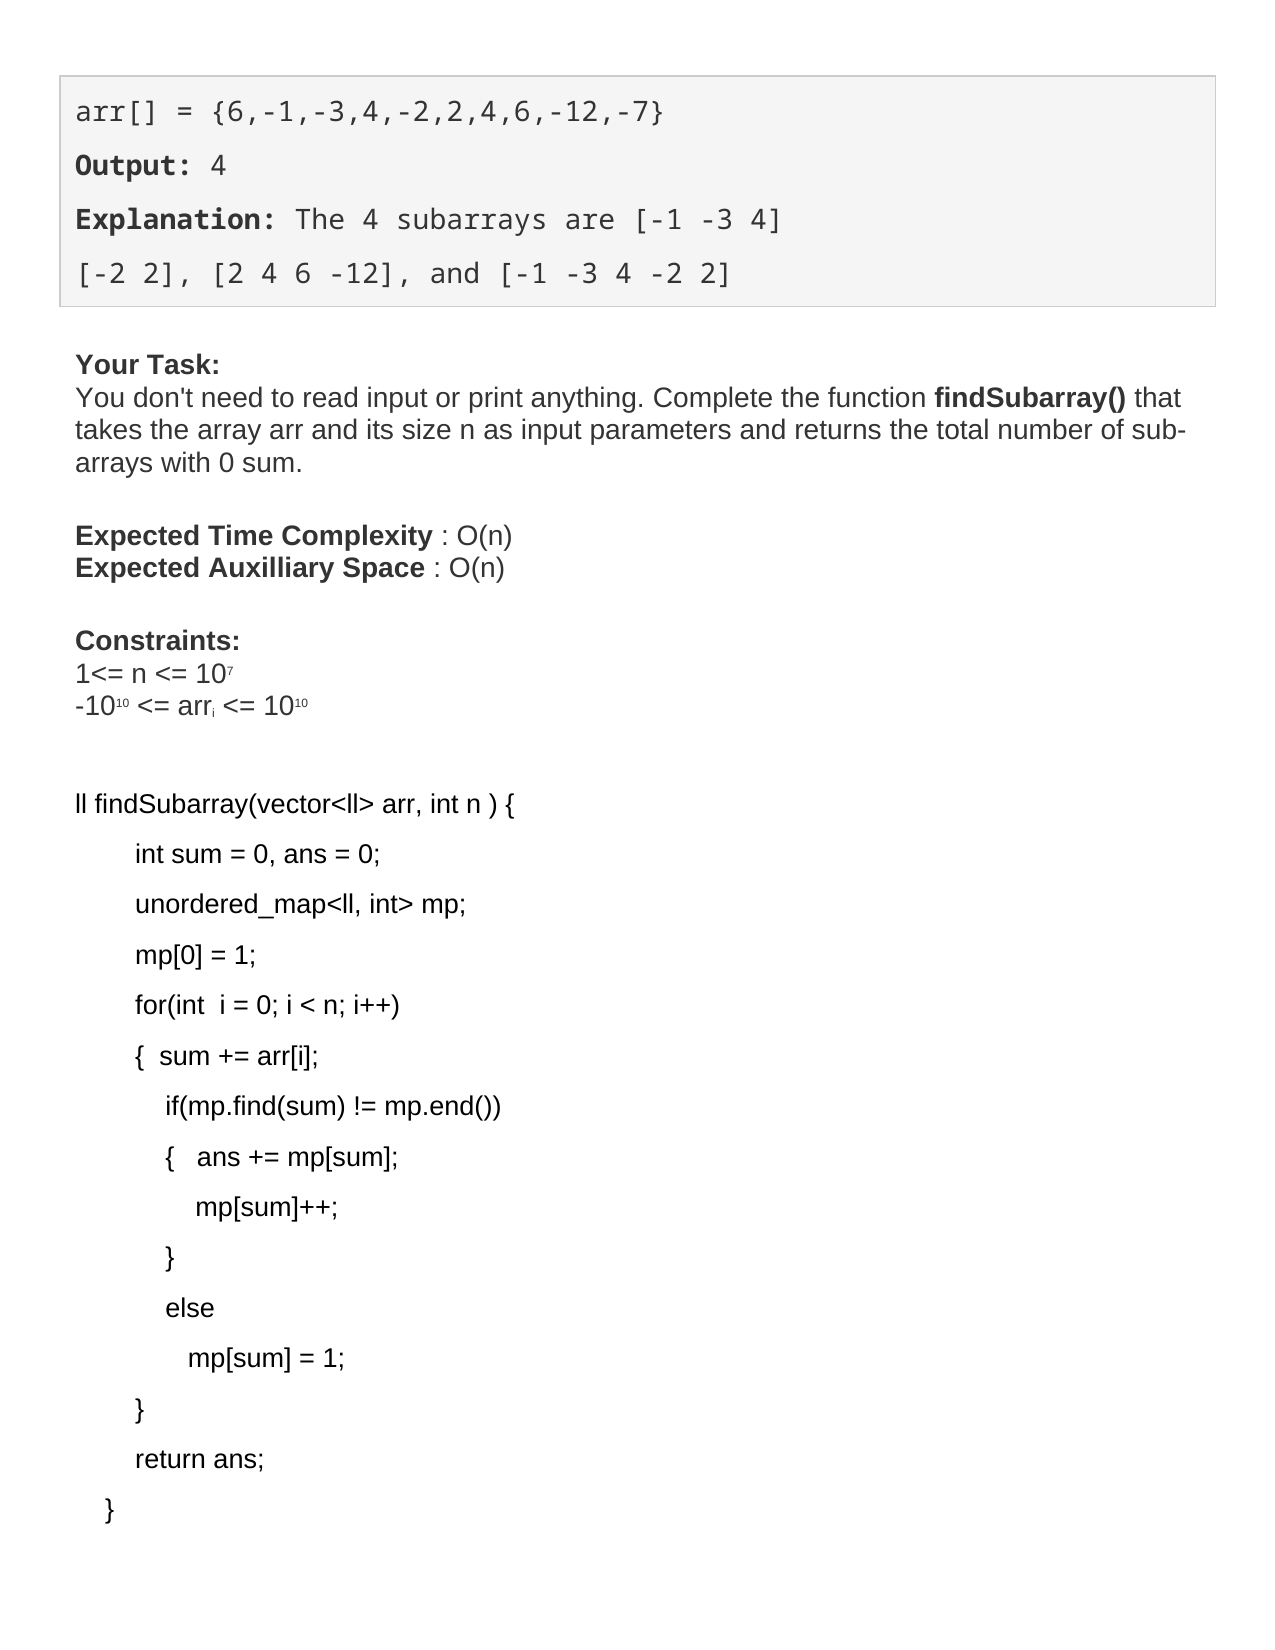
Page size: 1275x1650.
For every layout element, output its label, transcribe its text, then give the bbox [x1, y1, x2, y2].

text mp[0] = 1; [75, 939, 1200, 970]
text ll findSubarray(vector<ll> arr, int n ) { [75, 788, 1200, 819]
text unordered_map<ll, int> mp; [75, 888, 1200, 920]
text Your Task: You don't need to read input or print anything. Complete the function findSubarray() that takes the array arr and its size n as input parameters and returns the total number of sub-arrays with 0 sum. [75, 323, 1200, 503]
text mp[sum] = 1; [75, 1342, 1200, 1373]
text return ans; [75, 1443, 1200, 1474]
text } [75, 1241, 1200, 1273]
text Explanation: The 4 subarrays are [-1 -3 4] [61, 183, 1215, 237]
text int sum = 0, ans = 0; [75, 838, 1200, 869]
text { sum += arr[i]; [75, 1040, 1200, 1071]
text else [75, 1292, 1200, 1323]
text Output: 4 [61, 129, 1215, 183]
text Constraints: 1<= n <= 107 -1010 <= arri <= 1010 [75, 624, 1200, 722]
text } [75, 1493, 1200, 1525]
text [-2 2], [2 4 6 -12], and [-1 -3 4 -2 2] [61, 237, 1215, 306]
text mp[sum]++; [75, 1191, 1200, 1222]
text if(mp.find(sum) != mp.end()) [75, 1090, 1200, 1121]
text for(int i = 0; i < n; i++) [75, 989, 1200, 1021]
text { ans += mp[sum]; [75, 1141, 1200, 1172]
text arr[] = {6,-1,-3,4,-2,2,4,6,-12,-7} [61, 77, 1215, 129]
text Expected Time Complexity : O(n) Expected Auxilliary Space : O(n) [75, 519, 1200, 609]
text } [75, 1393, 1200, 1424]
